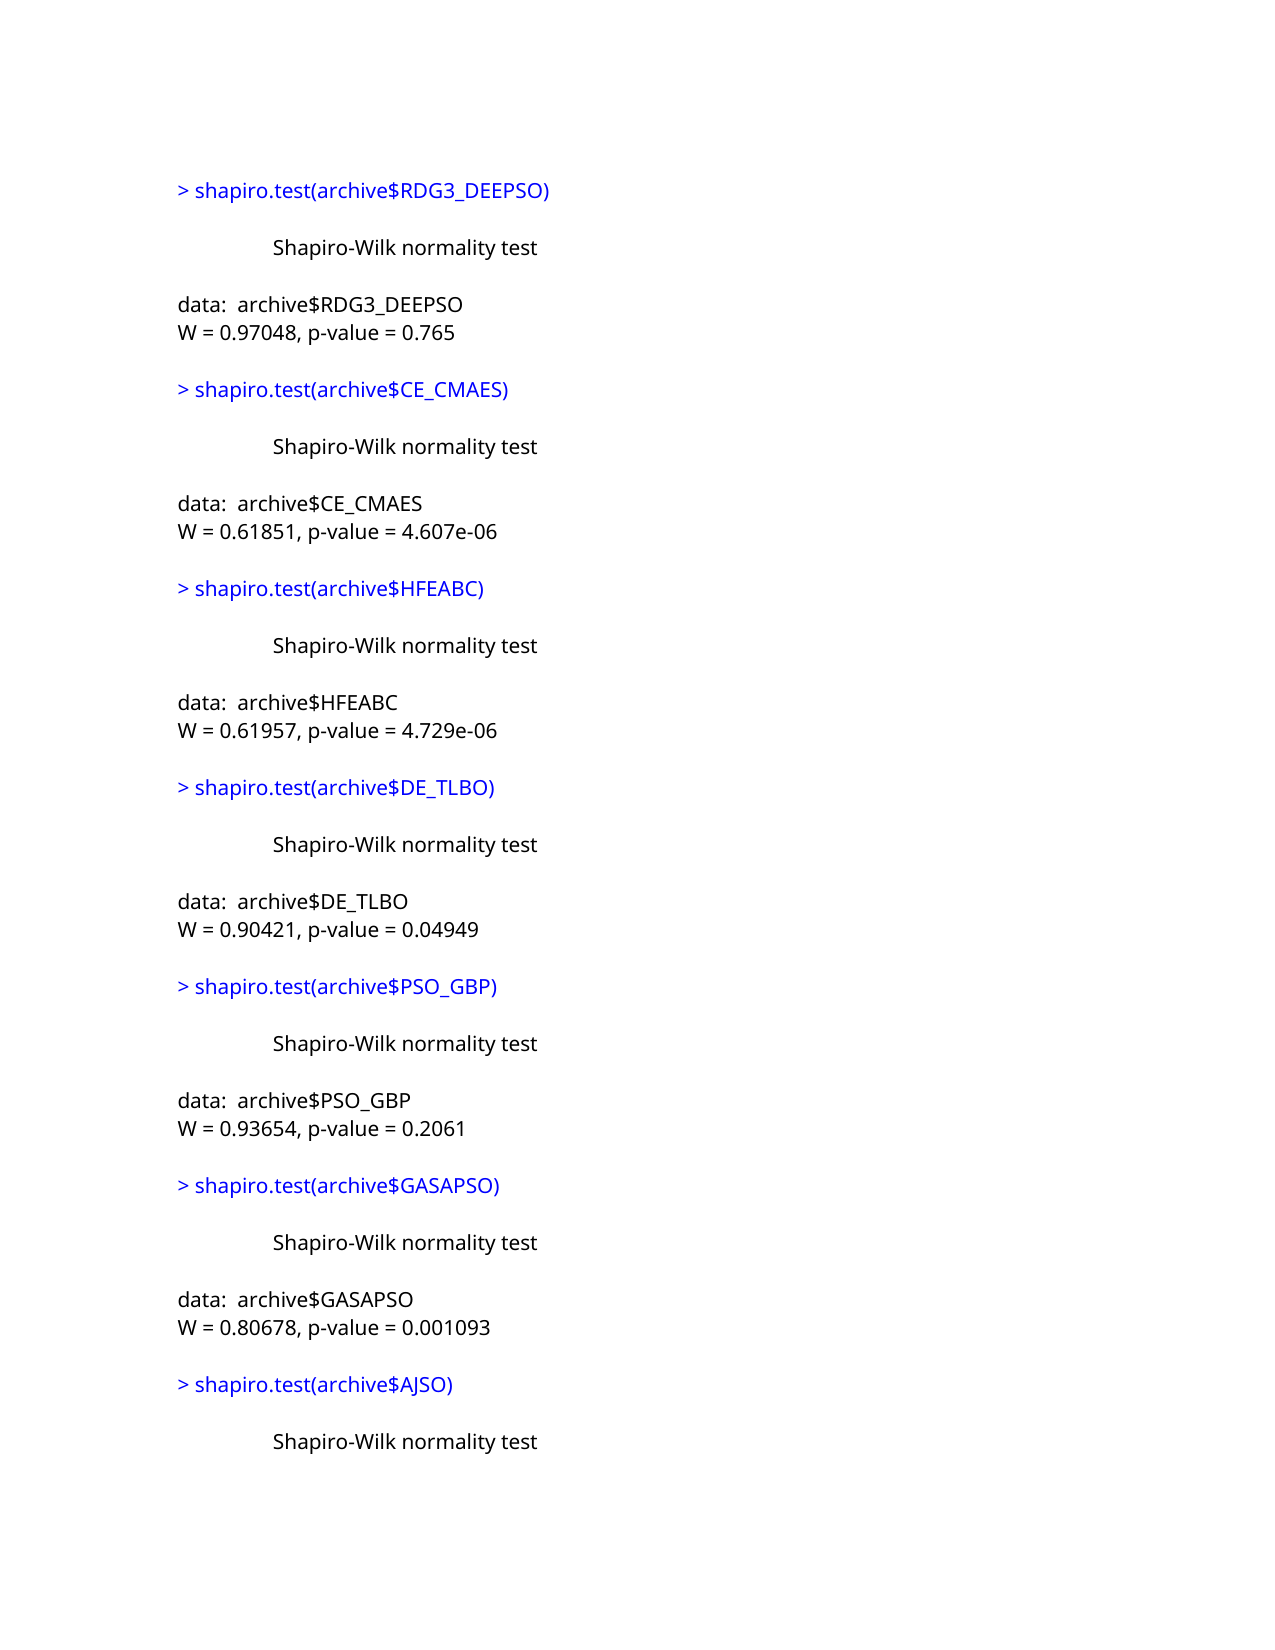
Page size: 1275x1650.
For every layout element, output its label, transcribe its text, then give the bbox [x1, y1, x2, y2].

text > shapiro.test(archive$GASAPSO) [177, 1171, 1098, 1200]
text data: archive$HFEABC [177, 688, 1098, 716]
text W = 0.97048, p-value = 0.765 [177, 318, 1098, 347]
text W = 0.90421, p-value = 0.04949 [177, 915, 1098, 944]
text > shapiro.test(archive$AJSO) [177, 1370, 1098, 1399]
text data: archive$GASAPSO [177, 1285, 1098, 1313]
text Shapiro-Wilk normality test [177, 233, 1098, 261]
text Shapiro-Wilk normality test [177, 830, 1098, 858]
text > shapiro.test(archive$PSO_GBP) [177, 972, 1098, 1001]
text Shapiro-Wilk normality test [177, 1427, 1098, 1456]
text Shapiro-Wilk normality test [177, 1228, 1098, 1257]
text data: archive$CE_CMAES [177, 489, 1098, 517]
text data: archive$PSO_GBP [177, 1086, 1098, 1114]
text W = 0.80678, p-value = 0.001093 [177, 1313, 1098, 1342]
text W = 0.61957, p-value = 4.729e-06 [177, 716, 1098, 745]
text W = 0.93654, p-value = 0.2061 [177, 1114, 1098, 1143]
text > shapiro.test(archive$RDG3_DEEPSO) [177, 148, 1098, 204]
text Shapiro-Wilk normality test [177, 1029, 1098, 1058]
text > shapiro.test(archive$DE_TLBO) [177, 773, 1098, 802]
text > shapiro.test(archive$HFEABC) [177, 574, 1098, 603]
text > shapiro.test(archive$CE_CMAES) [177, 375, 1098, 403]
text W = 0.61851, p-value = 4.607e-06 [177, 517, 1098, 546]
text data: archive$RDG3_DEEPSO [177, 290, 1098, 318]
text Shapiro-Wilk normality test [177, 631, 1098, 659]
text Shapiro-Wilk normality test [177, 432, 1098, 460]
text data: archive$DE_TLBO [177, 887, 1098, 915]
